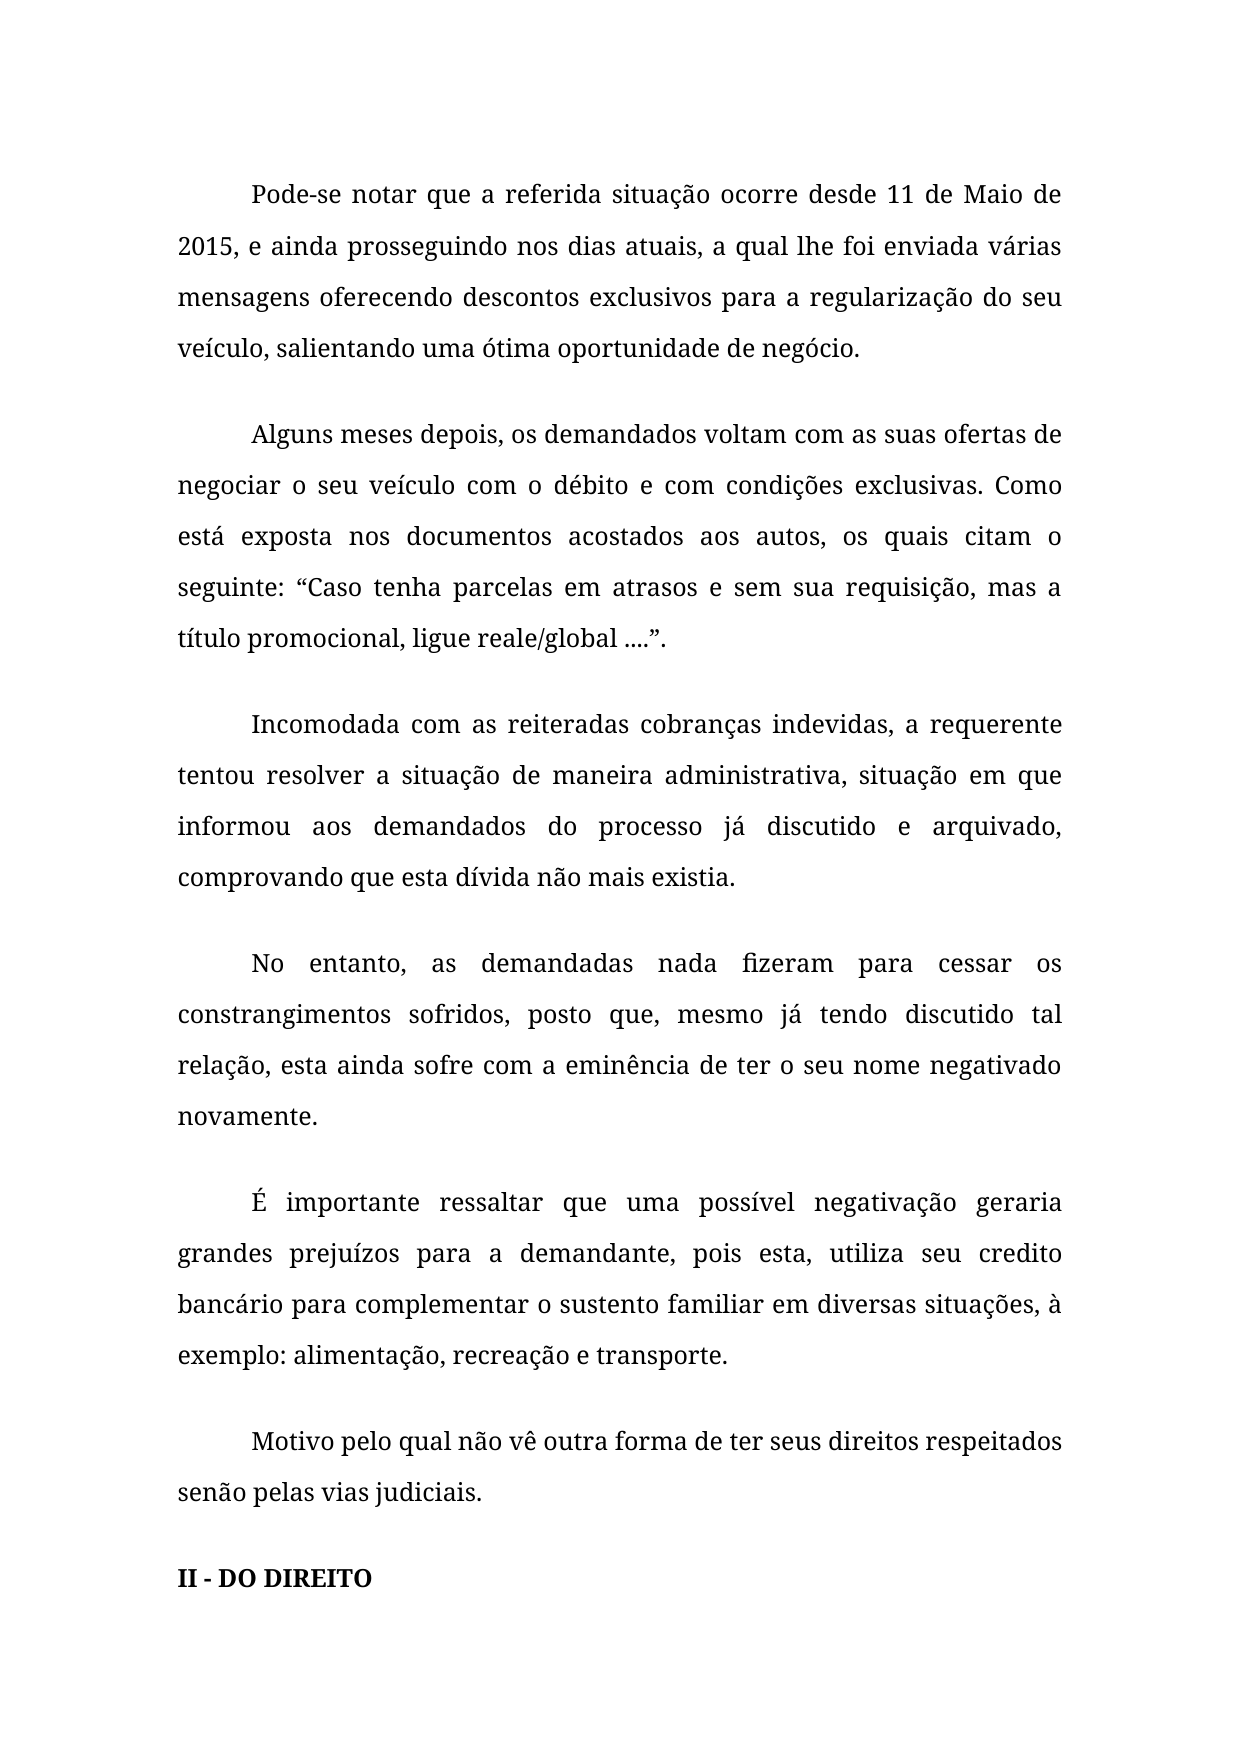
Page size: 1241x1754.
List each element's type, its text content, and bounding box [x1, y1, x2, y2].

text É importante ressaltar que uma possível negativação geraria grandes prejuízos para a demandante, pois esta, utiliza seu credito bancário para complementar o sustento familiar em diversas situações, à exemplo: alimentação, recreação e transporte. [177, 1184, 1063, 1372]
text Incomodada com as reiteradas cobranças indevidas, a requerente tentou resolver a situação de maneira administrativa, situação em que informou aos demandados do processo já discutido e arquivado, comprovando que esta dívida não mais existia. [177, 706, 1063, 893]
text No entanto, as demandadas nada fizeram para cessar os constrangimentos sofridos, posto que, mesmo já tendo discutido tal relação, esta ainda sofre com a eminência de ter o seu nome negativado novamente. [177, 945, 1063, 1133]
text Pode-se notar que a referida situação ocorre desde 11 de Maio de 2015, e ainda prosseguindo nos dias atuais, a qual lhe foi enviada várias mensagens oferecendo descontos exclusivos para a regularização do seu veículo, salientando uma ótima oportunidade de negócio. [177, 177, 1063, 364]
text II - DO DIREITO [177, 1561, 1063, 1594]
text Motivo pelo qual não vê outra forma de ter seus direitos respeitados senão pelas vias judiciais. [177, 1423, 1063, 1509]
text Alguns meses depois, os demandados voltam com as suas ofertas de negociar o seu veículo com o débito e com condições exclusivas. Como está exposta nos documentos acostados aos autos, os quais citam o seguinte: “Caso tenha parcelas em atrasos e sem sua requisição, mas a título promocional, ligue reale/global ....”. [177, 416, 1063, 654]
